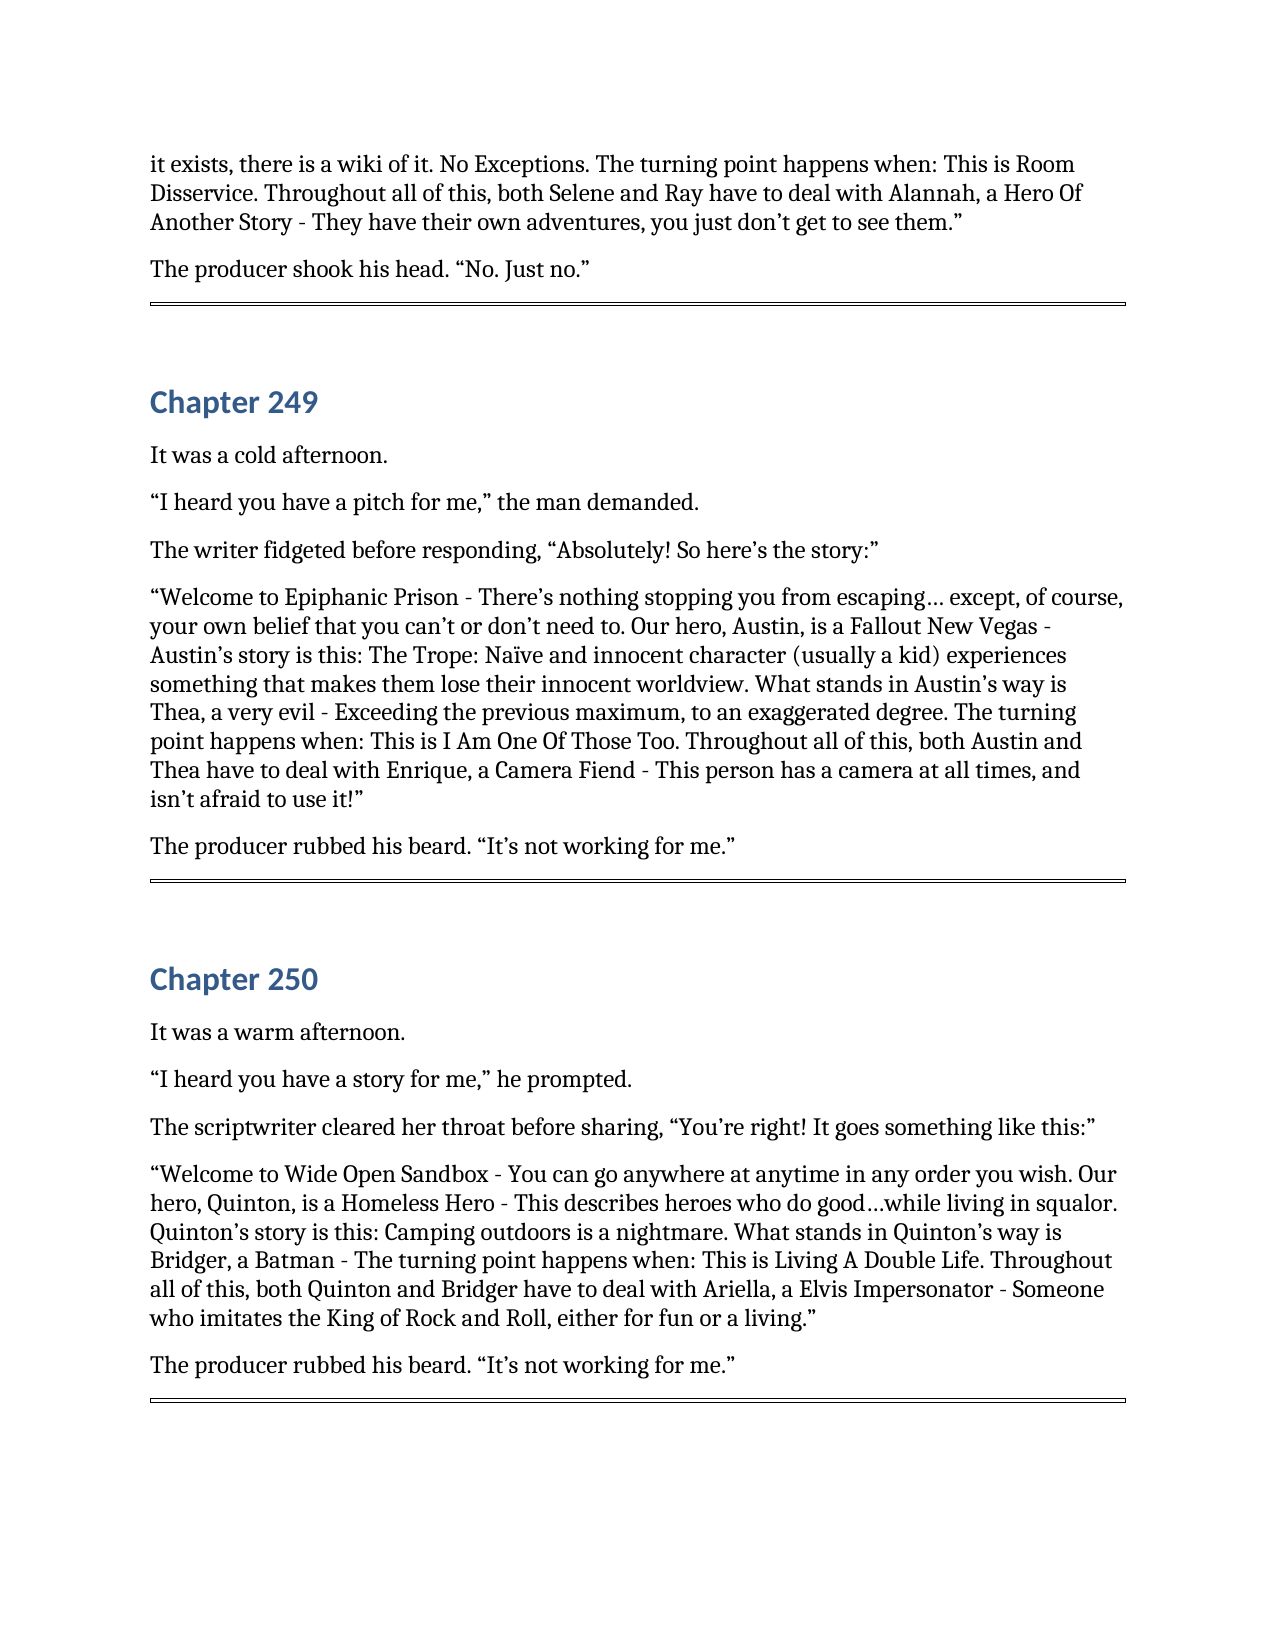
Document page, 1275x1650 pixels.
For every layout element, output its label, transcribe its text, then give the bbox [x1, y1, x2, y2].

text It was a cold afternoon. [150, 441, 1125, 469]
subtitle Chapter 250 [150, 958, 1125, 999]
text The producer shook his head. “No. Just no.” [150, 255, 1125, 284]
text The producer rubbed his beard. “It’s not working for me.” [150, 1351, 1125, 1380]
text The writer fidgeted before responding, “Absolutely! So here’s the story:” [150, 536, 1125, 564]
text “Welcome to Wide Open Sandbox - You can go anywhere at anytime in any order you wish. Our hero, Quinton, is a Homeless Hero - This describes heroes who do good…while living in squalor. Quinton’s story is this: Camping outdoors is a nightmare. What stands in Quinton’s way is Bridger, a Batman - The turning point happens when: This is Living A Double Life. Throughout all of this, both Quinton and Bridger have to deal with Ariella, a Elvis Impersonator - Someone who imitates the King of Rock and Roll, either for fun or a living.” [150, 1160, 1125, 1333]
text “I heard you have a story for me,” he prompted. [150, 1065, 1125, 1094]
subtitle Chapter 249 [150, 381, 1125, 422]
text The producer rubbed his beard. “It’s not working for me.” [150, 832, 1125, 861]
text “I heard you have a pitch for me,” the man demanded. [150, 488, 1125, 517]
text It was a warm afternoon. [150, 1018, 1125, 1046]
text “Welcome to Epiphanic Prison - There’s nothing stopping you from escaping… except, of course, your own belief that you can’t or don’t need to. Our hero, Austin, is a Fallout New Vegas - Austin’s story is this: The Trope: Naïve and innocent character (usually a kid) experiences something that makes them lose their innocent worldview. What stands in Austin’s way is Thea, a very evil - Exceeding the previous maximum, to an exaggerated degree. The turning point happens when: This is I Am One Of Those Too. Throughout all of this, both Austin and Thea have to deal with Enrique, a Camera Fiend - This person has a camera at all times, and isn’t afraid to use it!” [150, 583, 1125, 813]
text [150, 150, 1125, 236]
text The scriptwriter cleared her throat before sharing, “You’re right! It goes something like this:” [150, 1113, 1125, 1141]
